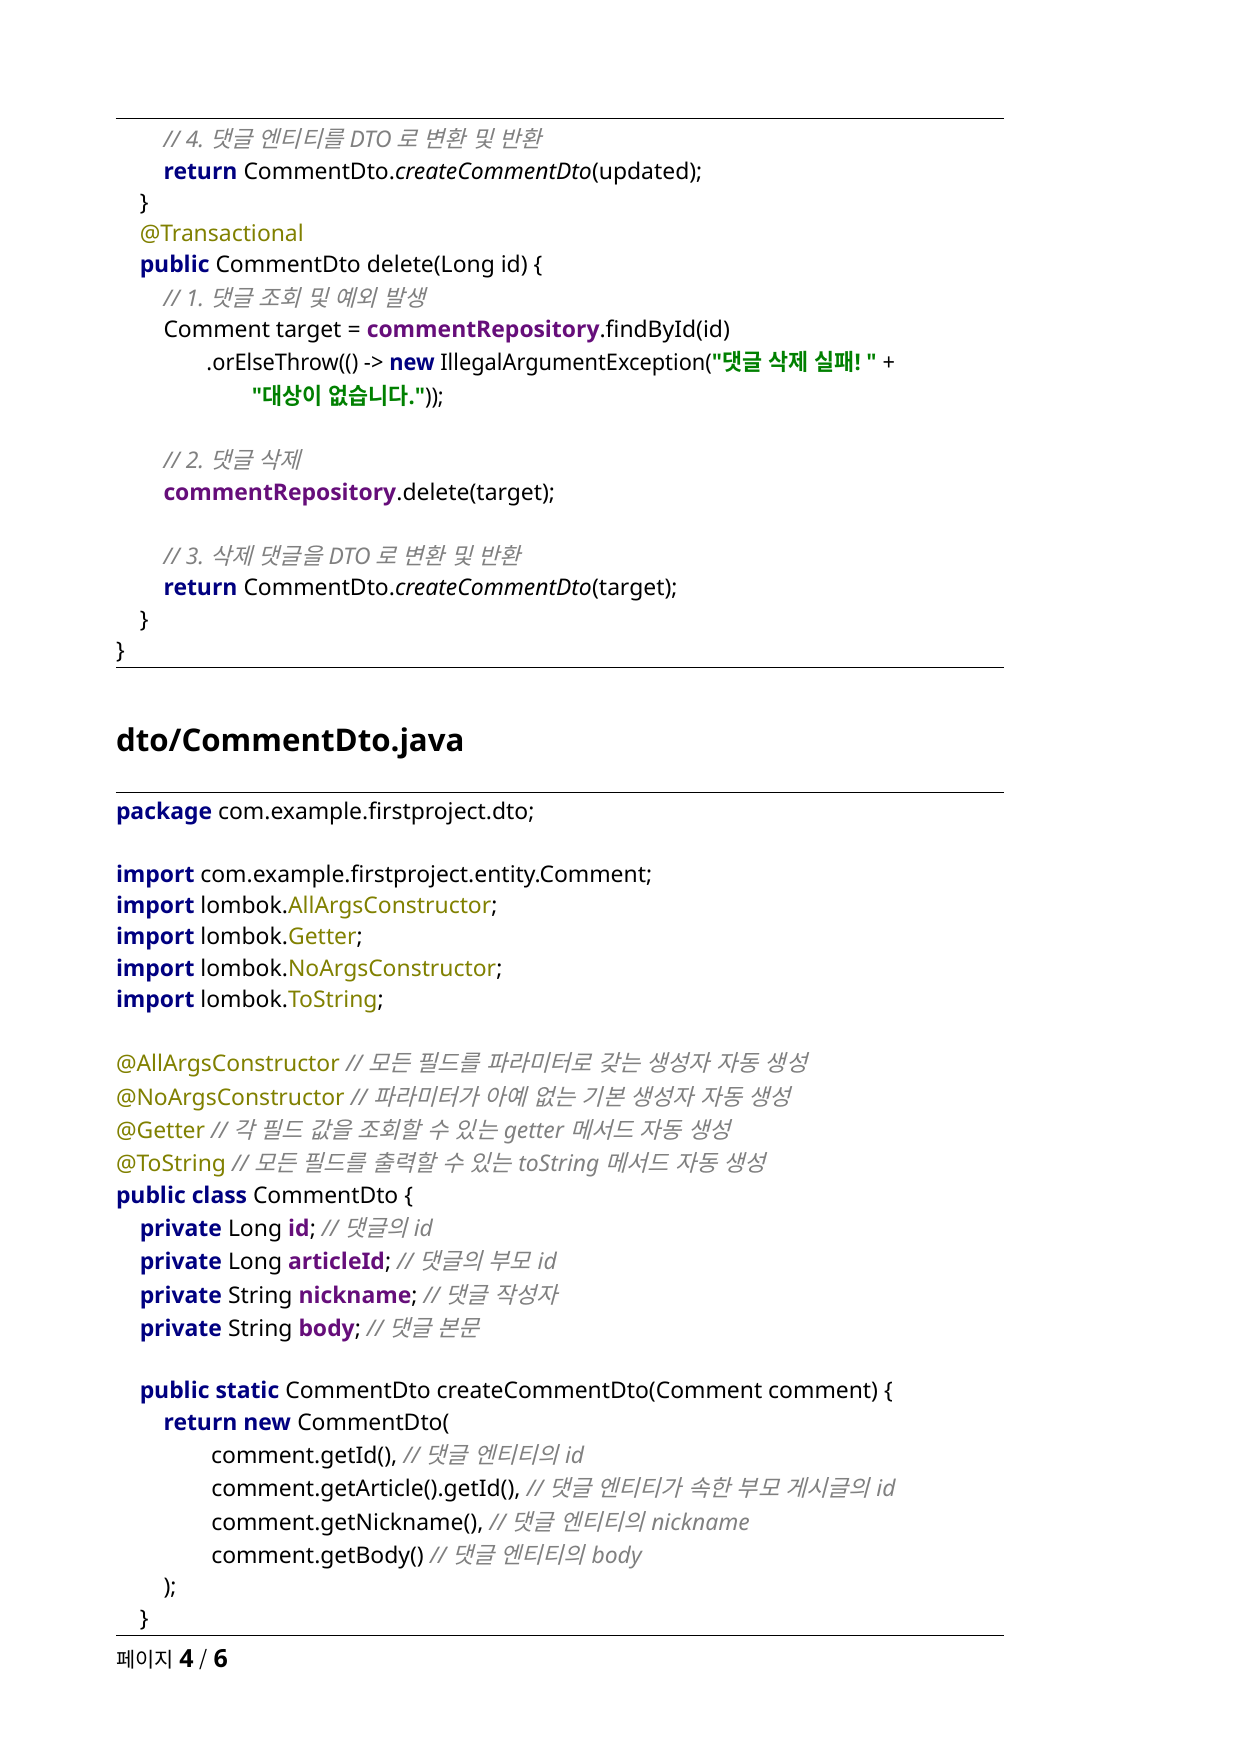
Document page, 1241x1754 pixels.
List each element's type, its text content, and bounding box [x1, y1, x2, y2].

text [116, 793, 1004, 1635]
subtitle dto/CommentDto.java [116, 718, 983, 761]
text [116, 119, 1004, 667]
